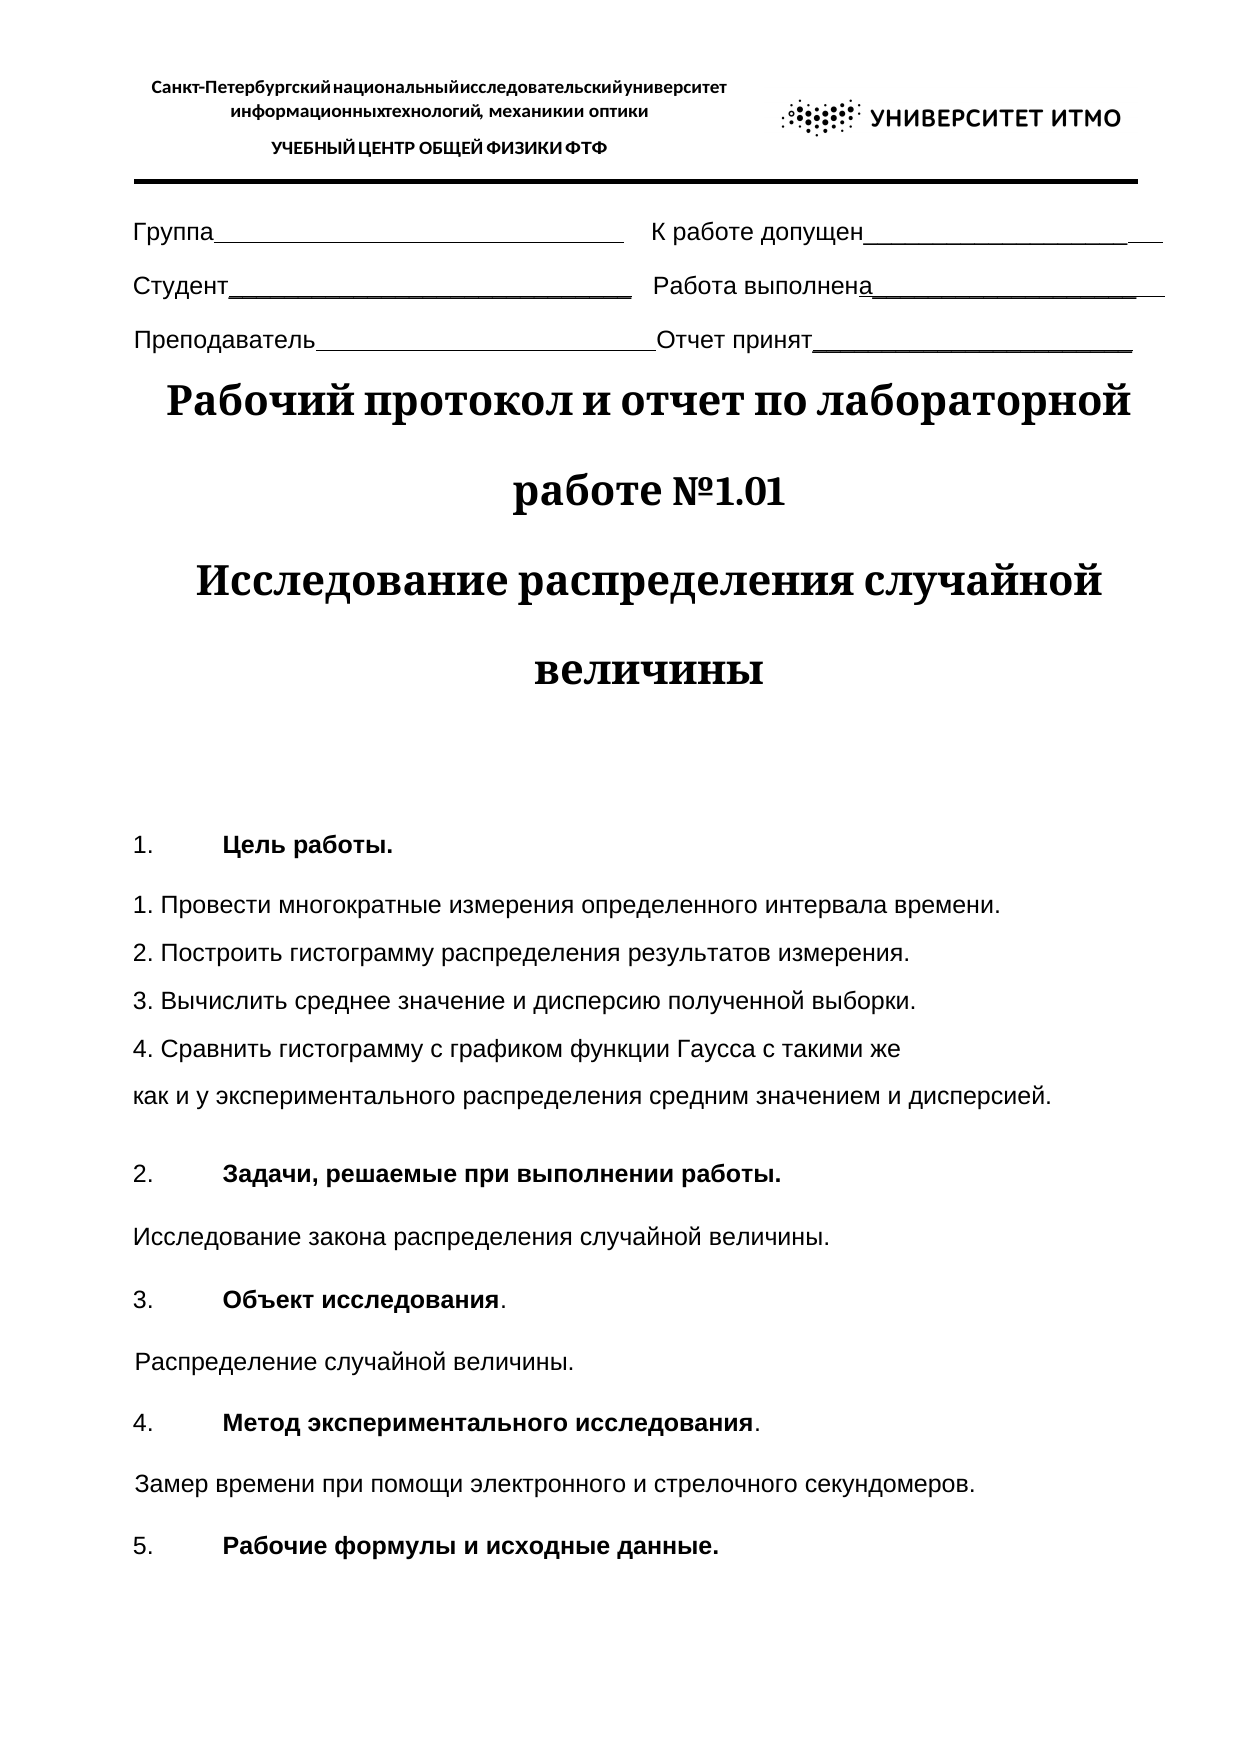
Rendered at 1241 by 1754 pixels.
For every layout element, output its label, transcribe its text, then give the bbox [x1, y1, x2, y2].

list Рабочие формулы и исходные данные. [133, 1531, 1165, 1559]
list Метод экспериментального исследования. [133, 1408, 1165, 1436]
text Исследование закона распределения случайной величины. [133, 1222, 1165, 1251]
picture [764, 87, 1138, 148]
text Исследование распределения случайной [133, 557, 1165, 605]
list Объект исследования. [133, 1285, 1165, 1313]
text Группа К работе допущен___________________ [133, 217, 1165, 246]
text 4. Сравнить гистограмму с графиком функции Гаусса с такими же [75, 1034, 1165, 1062]
text Замер времени при помощи электронного и стрелочного секундомеров. [134, 1469, 1165, 1498]
text 2. Построить гистограмму распределения результатов измерения. [75, 938, 1165, 967]
text величины [133, 647, 1165, 695]
text 1. Провести многократные измерения определенного интервала времени. [75, 891, 1165, 919]
text Студент_____________________________ Работа выполнена___________________ Преподаватель Отчет принят_______________________ [133, 271, 1165, 353]
list Цель работы. [133, 831, 1165, 859]
text как и у экспериментального распределения средним значением и дисперсией. [75, 1081, 1165, 1110]
text Распределение случайной величины. [134, 1346, 1165, 1375]
text Рабочий протокол и отчет по лабораторной работе №1.01 [133, 378, 1165, 516]
text 3. Вычислить среднее значение и дисперсию полученной выборки. [75, 986, 1165, 1015]
list Задачи, решаемые при выполнении работы. [133, 1159, 1165, 1188]
